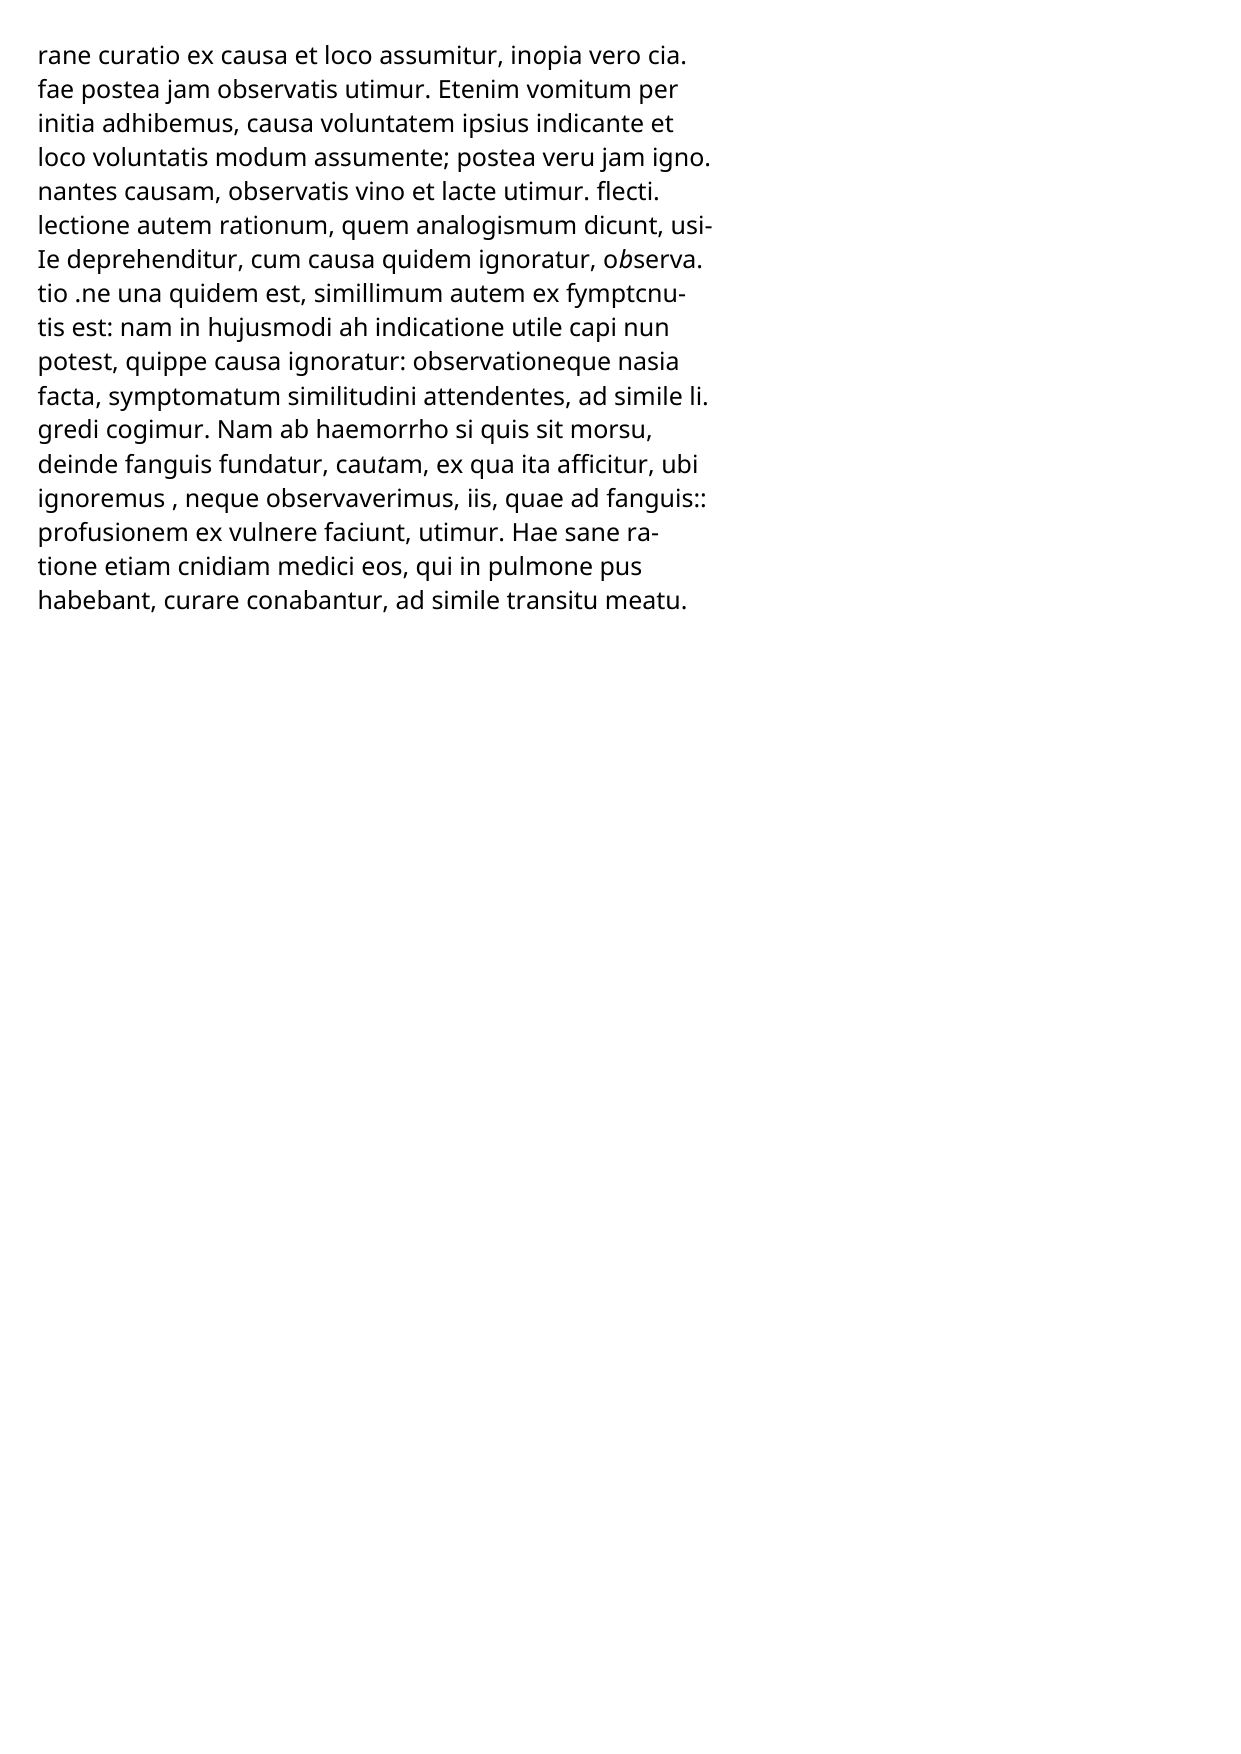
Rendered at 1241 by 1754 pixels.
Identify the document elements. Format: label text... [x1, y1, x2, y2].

text rane curatio ex causa et loco assumitur, inopia vero cia. fae postea jam observatis utimur. Etenim vomitum per initia adhibemus, causa voluntatem ipsius indicante et loco voluntatis modum assumente; postea veru jam igno. nantes causam, observatis vino et lacte utimur. flecti. lectione autem rationum, quem analogismum dicunt, usi- Ie deprehenditur, cum causa quidem ignoratur, observa. tio .ne una quidem est, simillimum autem ex fymptcnu- tis est: nam in hujusmodi ah indicatione utile capi nun potest, quippe causa ignoratur: observationeque nasia facta, symptomatum similitudini attendentes, ad simile li. gredi cogimur. Nam ab haemorrho si quis sit morsu, deinde fanguis fundatur, cautam, ex qua ita afficitur, ubi ignoremus , neque observaverimus, iis, quae ad fanguis:: profusionem ex vulnere faciunt, utimur. Hae sane ra- tione etiam cnidiam medici eos, qui in pulmone pus habebant, curare conabantur, ad simile transitu meatu. [37, 37, 1203, 617]
